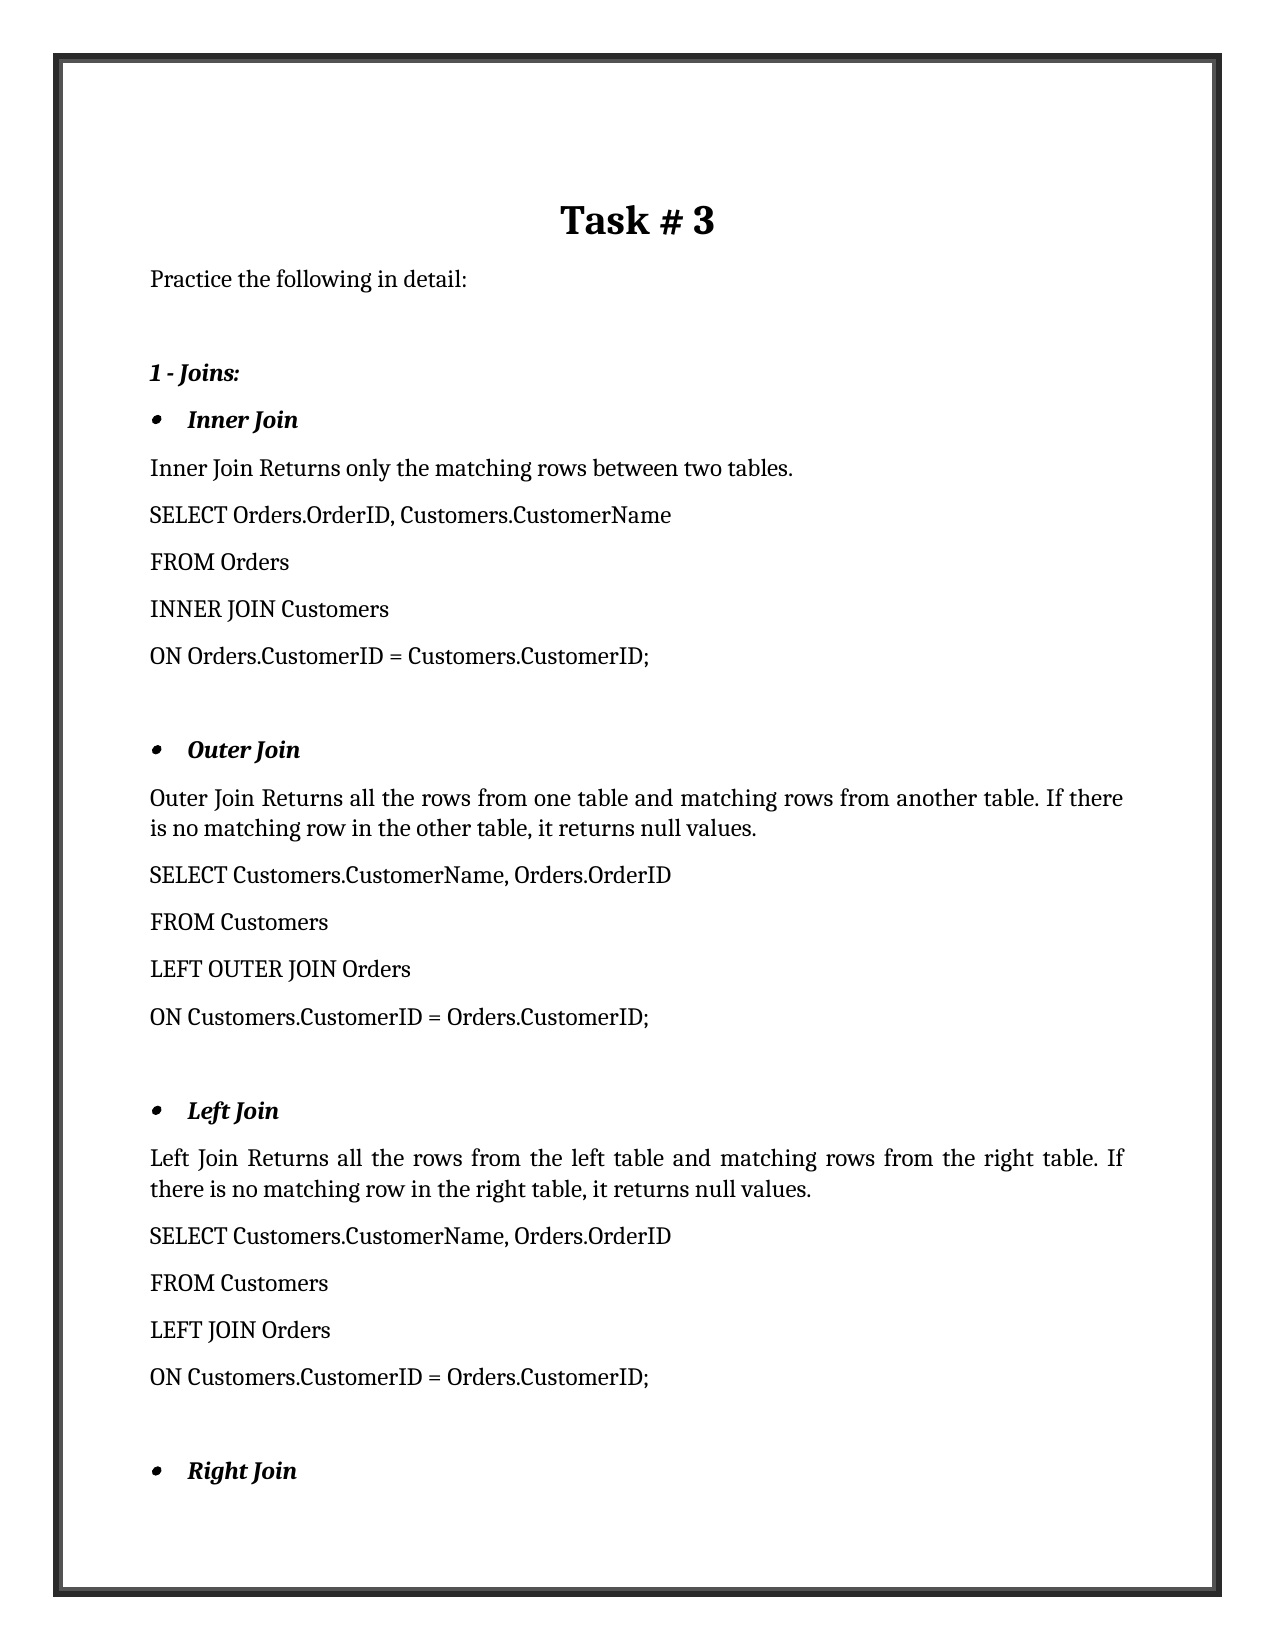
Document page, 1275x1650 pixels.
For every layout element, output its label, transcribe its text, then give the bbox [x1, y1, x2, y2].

text Left Join Returns all the rows from the left table and matching rows from the right table. If there is no matching row in the right table, it returns null values. [150, 1144, 1125, 1203]
text Task # 3 [150, 197, 1125, 245]
text ON Orders.CustomerID = Customers.CustomerID; [150, 642, 1125, 671]
list Inner Join [150, 406, 1125, 434]
text LEFT OUTER JOIN Orders [150, 955, 1125, 984]
text INNER JOIN Customers [150, 595, 1125, 623]
text SELECT Orders.OrderID, Customers.CustomerName [150, 501, 1125, 529]
text SELECT Customers.CustomerName, Orders.OrderID [150, 861, 1125, 890]
list Outer Join [150, 736, 1125, 765]
text LEFT JOIN Orders [150, 1316, 1125, 1345]
text FROM Customers [150, 1269, 1125, 1298]
text Practice the following in detail: [150, 264, 1125, 293]
text SELECT Customers.CustomerName, Orders.OrderID [150, 1222, 1125, 1251]
text ON Customers.CustomerID = Orders.CustomerID; [150, 1002, 1125, 1031]
text FROM Orders [150, 548, 1125, 576]
text FROM Customers [150, 908, 1125, 937]
text Inner Join Returns only the matching rows between two tables. [150, 453, 1125, 482]
text 1 - Joins: [150, 359, 1125, 387]
list Left Join [150, 1097, 1125, 1125]
list Right Join [150, 1457, 1125, 1486]
text Outer Join Returns all the rows from one table and matching rows from another table. If there is no matching row in the other table, it returns null values. [150, 784, 1125, 843]
text ON Customers.CustomerID = Orders.CustomerID; [150, 1363, 1125, 1392]
